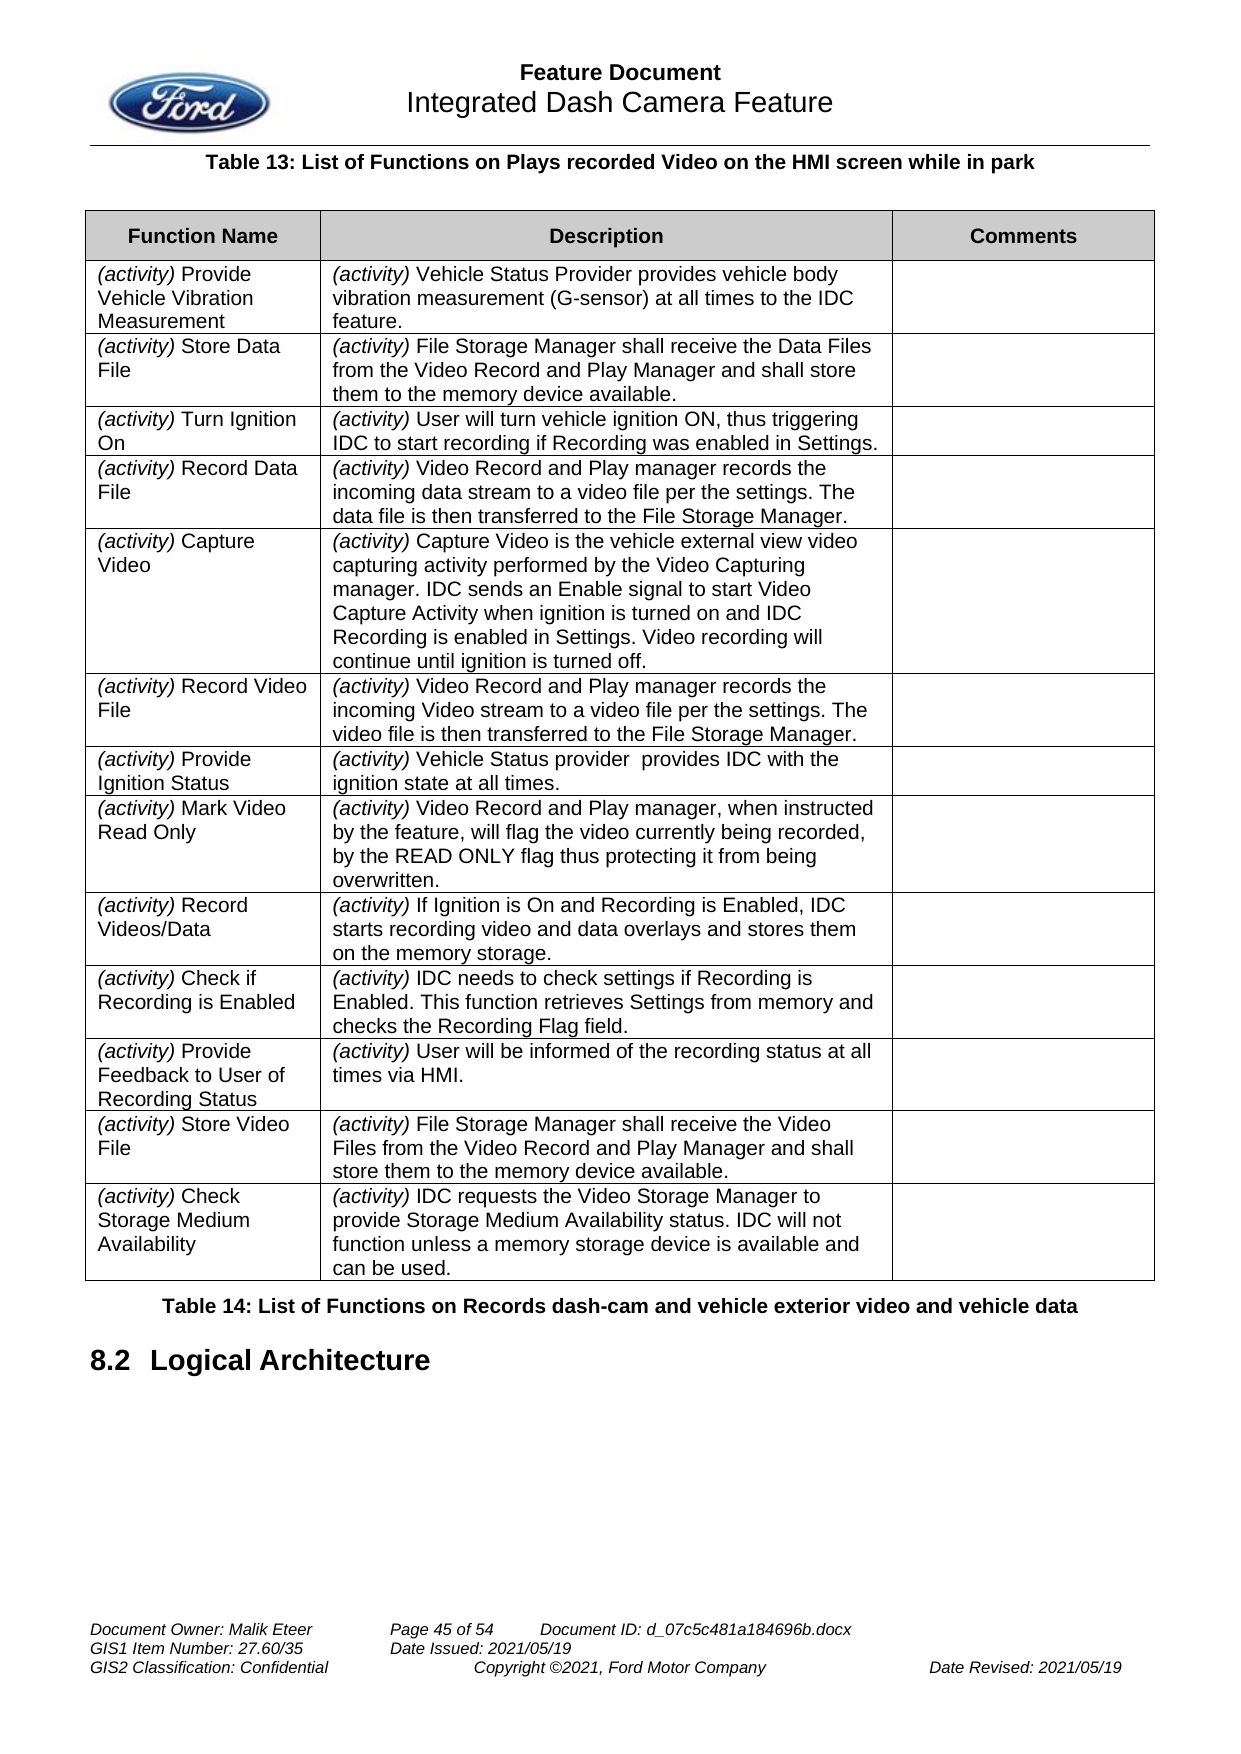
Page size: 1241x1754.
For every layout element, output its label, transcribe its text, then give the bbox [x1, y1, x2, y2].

table_cell (activity) Provide Feedback to User of Recording Status [86, 1039, 320, 1110]
table_cell (activity) User will be informed of the recording status at all times via HMI. [321, 1039, 892, 1110]
table_cell (activity) Store Video File [86, 1111, 320, 1183]
table_cell (activity) Record Video File [86, 674, 320, 746]
table_cell [893, 334, 1154, 406]
table_cell (activity) Store Data File [86, 334, 320, 406]
table_cell (activity) Video Record and Play manager records the incoming Video stream to a video file per the settings. The video file is then transferred to the File Storage Manager. [321, 674, 892, 746]
table_cell (activity) File Storage Manager shall receive the Video Files from the Video Record and Play Manager and shall store them to the memory device available. [321, 1111, 892, 1183]
table_cell [893, 893, 1154, 964]
table_cell (activity) Provide Ignition Status [86, 747, 320, 795]
table_header Function Name [86, 211, 320, 260]
table_cell (activity) Vehicle Status provider provides IDC with the ignition state at all times. [321, 747, 892, 795]
table_cell [893, 1184, 1154, 1280]
table_cell (activity) File Storage Manager shall receive the Data Files from the Video Record and Play Manager and shall store them to the memory device available. [321, 334, 892, 406]
table_cell (activity) Capture Video [86, 529, 320, 673]
table_cell [893, 261, 1154, 333]
table_cell [893, 966, 1154, 1037]
table_cell (activity) If Ignition is On and Recording is Enabled, IDC starts recording video and data overlays and stores them on the memory storage. [321, 893, 892, 964]
table_cell [893, 747, 1154, 795]
table_cell [893, 674, 1154, 746]
table_header Description [321, 211, 892, 260]
table_cell (activity) Record Data File [86, 456, 320, 528]
table_cell (activity) IDC needs to check settings if Recording is Enabled. This function retrieves Settings from memory and checks the Recording Flag field. [321, 966, 892, 1037]
table_cell (activity) Video Record and Play manager, when instructed by the feature, will flag the video currently being recorded, by the READ ONLY flag thus protecting it from being overwritten. [321, 796, 892, 892]
table_cell (activity) Check Storage Medium Availability [86, 1184, 320, 1280]
table_cell (activity) Turn Ignition On [86, 407, 320, 455]
table_cell [893, 529, 1154, 673]
table_cell [893, 1111, 1154, 1183]
table_cell (activity) Video Record and Play manager records the incoming data stream to a video file per the settings. The data file is then transferred to the File Storage Manager. [321, 456, 892, 528]
table_cell (activity) Check if Recording is Enabled [86, 966, 320, 1037]
table_header Comments [893, 211, 1154, 260]
table_cell (activity) Record Videos/Data [86, 893, 320, 964]
table_cell (activity) Mark Video Read Only [86, 796, 320, 892]
table_cell [893, 1039, 1154, 1110]
table_cell [893, 456, 1154, 528]
picture [89, 53, 290, 154]
table_cell [893, 407, 1154, 455]
table_cell (activity) User will turn vehicle ignition ON, thus triggering IDC to start recording if Recording was enabled in Settings. [321, 407, 892, 455]
table_cell (activity) IDC requests the Video Storage Manager to provide Storage Medium Availability status. IDC will not function unless a memory storage device is available and can be used. [321, 1184, 892, 1280]
table_cell (activity) Capture Video is the vehicle external view video capturing activity performed by the Video Capturing manager. IDC sends an Enable signal to start Video Capture Activity when ignition is turned on and IDC Recording is enabled in Settings. Video recording will continue until ignition is turned off. [321, 529, 892, 673]
table_cell (activity) Provide Vehicle Vibration Measurement [86, 261, 320, 333]
table_cell [893, 796, 1154, 892]
subtitle Logical Architecture [90, 1343, 1150, 1376]
table_cell (activity) Vehicle Status Provider provides vehicle body vibration measurement (G-sensor) at all times to the IDC feature. [321, 261, 892, 333]
